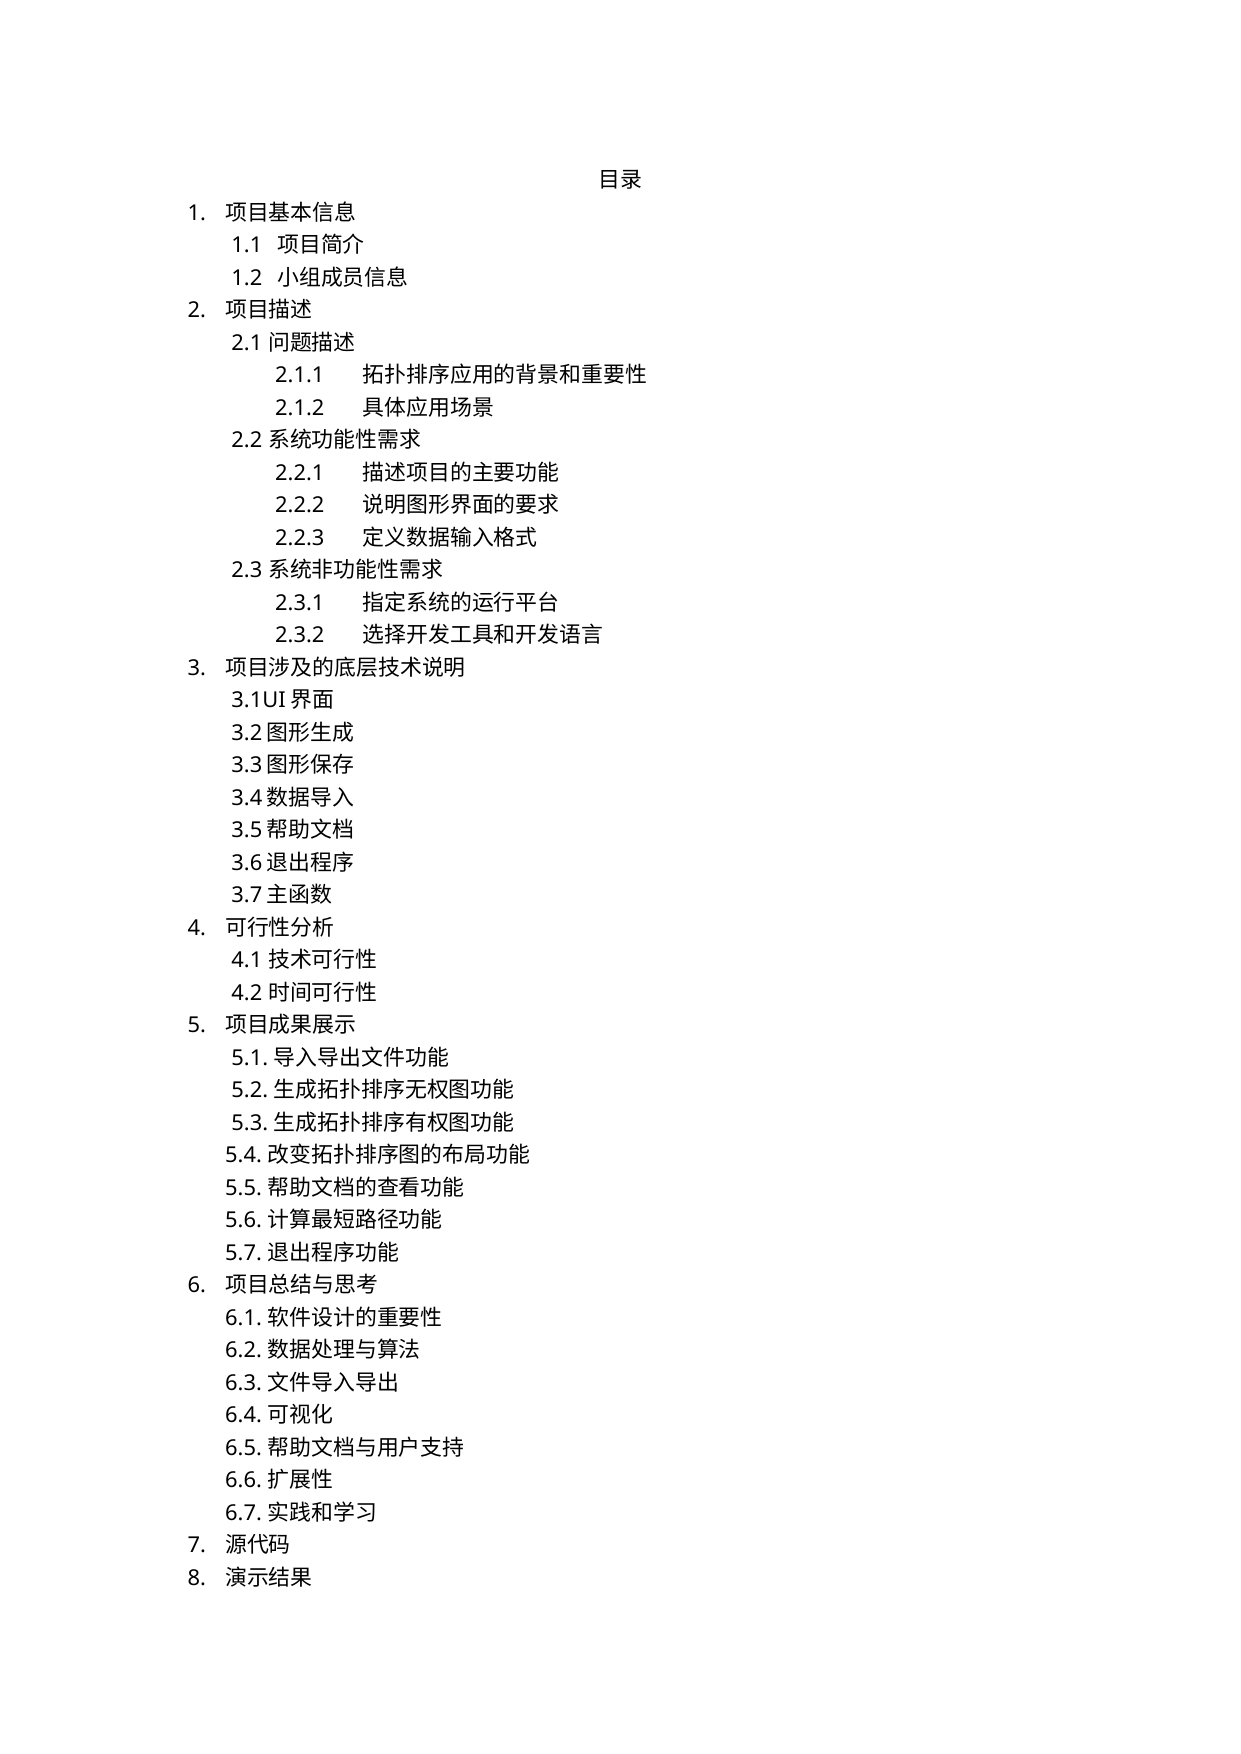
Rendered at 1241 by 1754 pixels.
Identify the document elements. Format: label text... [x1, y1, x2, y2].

list 6.4. 可视化 [225, 1397, 1053, 1429]
text 目录 [187, 162, 1053, 194]
list 5.6. 计算最短路径功能 [225, 1202, 1053, 1234]
list 选择开发工具和开发语言 [275, 617, 1053, 649]
list 3.5帮助文档 [187, 812, 1053, 844]
list 源代码 [187, 1527, 1053, 1559]
list 项目总结与思考 [187, 1267, 1053, 1299]
list 5.4. 改变拓扑排序图的布局功能 [225, 1137, 1053, 1169]
text 4.1 技术可行性 [187, 942, 1053, 974]
list 可行性分析 [187, 909, 1053, 942]
list 定义数据输入格式 [275, 519, 1053, 552]
list 3.4数据导入 [187, 779, 1053, 812]
list 描述项目的主要功能 [275, 454, 1053, 487]
list 小组成员信息 [231, 259, 1053, 292]
list 6.7. 实践和学习 [225, 1494, 1053, 1527]
list 6.5. 帮助文档与用户支持 [225, 1429, 1053, 1462]
list 3.2图形生成 [187, 714, 1053, 747]
list 5.7. 退出程序功能 [225, 1234, 1053, 1267]
text 5.3. 生成拓扑排序有权图功能 [187, 1104, 1053, 1137]
text 5.2. 生成拓扑排序无权图功能 [187, 1072, 1053, 1104]
list 说明图形界面的要求 [275, 487, 1053, 519]
list 6.2. 数据处理与算法 [225, 1332, 1053, 1364]
list 3.1UI界面 [187, 682, 1053, 714]
text 2.1 问题描述 [187, 324, 1053, 357]
list 项目基本信息 [187, 194, 1053, 227]
list 3.3图形保存 [187, 747, 1053, 779]
list 6.6. 扩展性 [225, 1462, 1053, 1494]
list 项目涉及的底层技术说明 [187, 649, 1053, 682]
text 2.3 系统非功能性需求 [187, 552, 1053, 584]
list 6.3. 文件导入导出 [225, 1364, 1053, 1397]
list 5.5. 帮助文档的查看功能 [225, 1169, 1053, 1202]
text 5.1. 导入导出文件功能 [187, 1039, 1053, 1072]
text 4.2 时间可行性 [187, 974, 1053, 1007]
list 项目简介 [231, 227, 1053, 259]
list 3.6退出程序 [187, 844, 1053, 877]
list 演示结果 [187, 1559, 1053, 1592]
text 2.2 系统功能性需求 [187, 422, 1053, 454]
list 6.1. 软件设计的重要性 [225, 1299, 1053, 1332]
list 3.7主函数 [187, 877, 1053, 909]
list 具体应用场景 [275, 389, 1053, 422]
list 拓扑排序应用的背景和重要性 [275, 357, 1053, 389]
list 指定系统的运行平台 [275, 584, 1053, 617]
list 项目描述 [187, 292, 1053, 324]
list 项目成果展示 [187, 1007, 1053, 1039]
